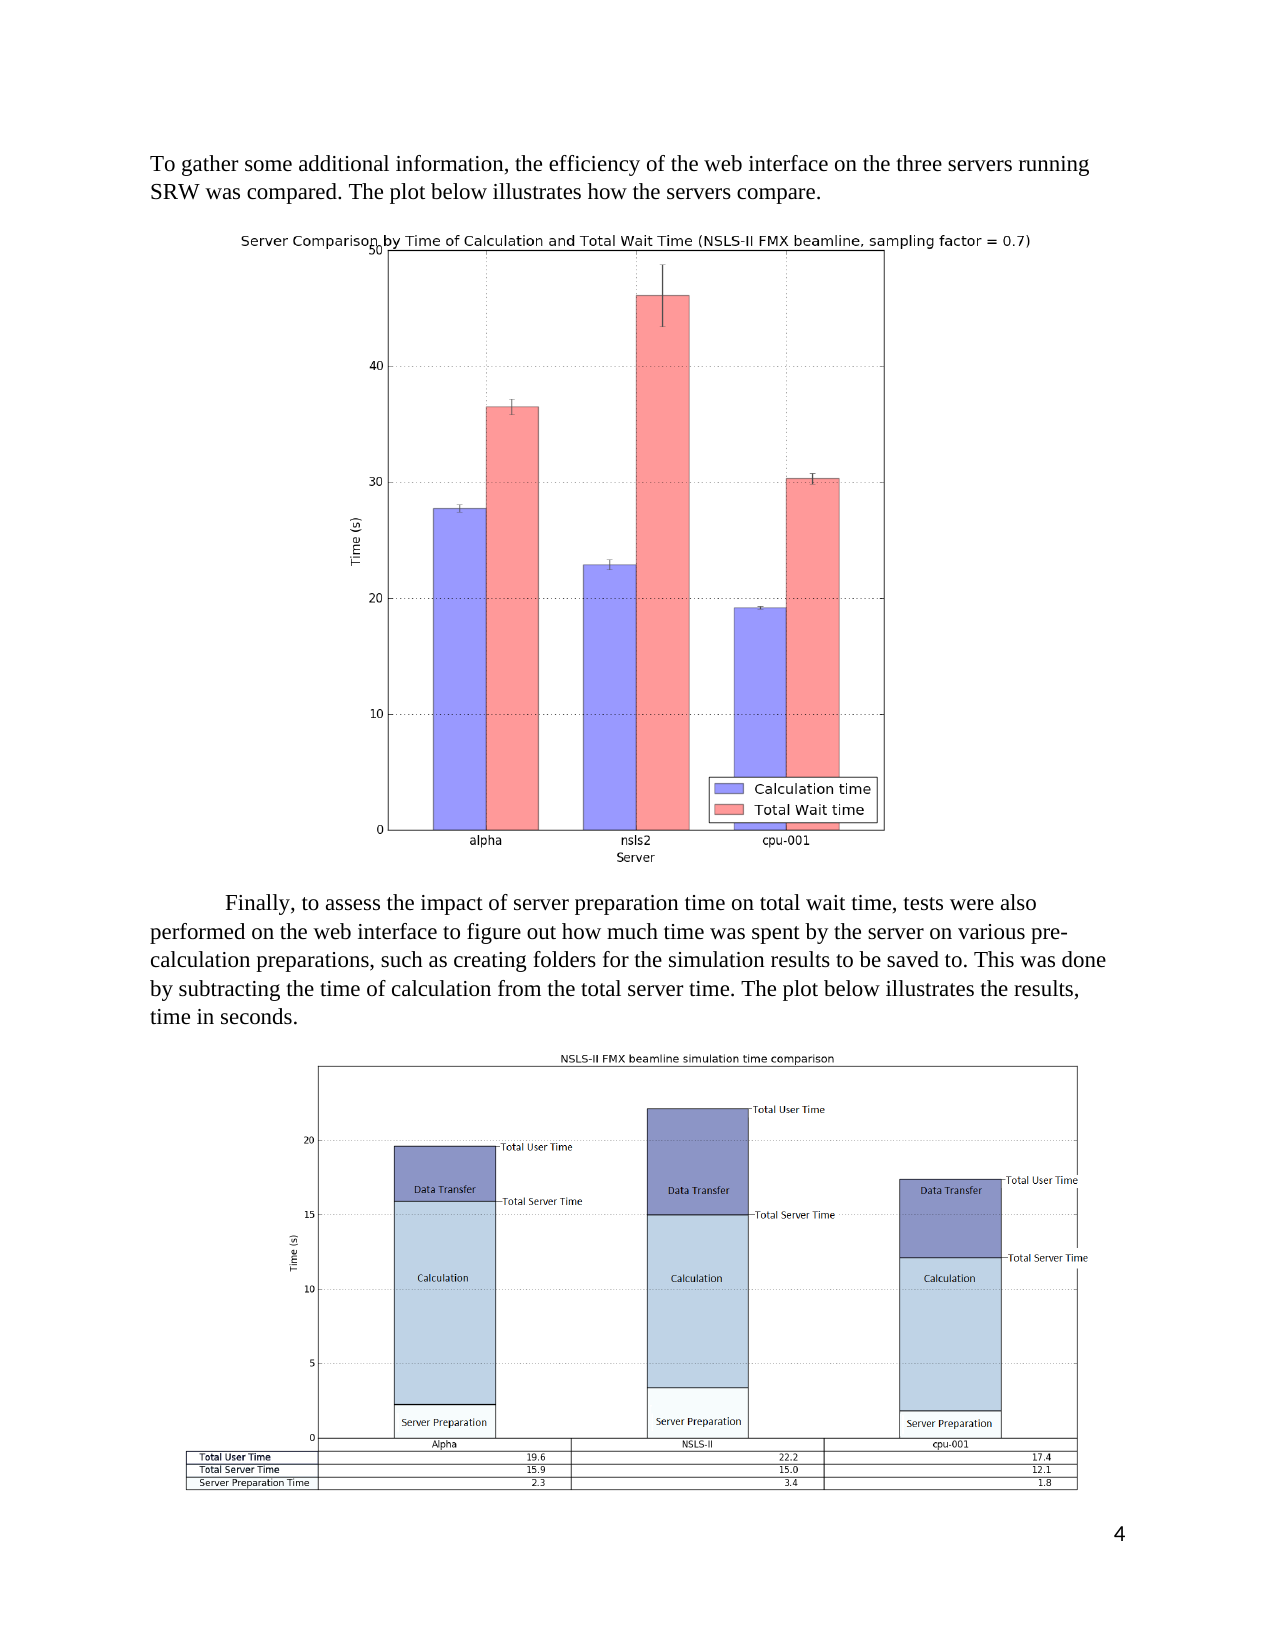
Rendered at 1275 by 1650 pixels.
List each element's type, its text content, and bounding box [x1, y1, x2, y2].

text To gather some additional information, the efficiency of the web interface on the three servers running SRW was compared. The plot below illustrates how the servers compare. [150, 150, 1125, 205]
text Finally, to assess the impact of server preparation time on total wait time, tests were also performed on the web interface to figure out how much time was spent by the server on various pre-calculation preparations, such as creating folders for the simulation results to be saved to. This was done by subtracting the time of calculation from the total server time. The plot below illustrates the results, time in seconds. [150, 889, 1125, 1029]
picture [198, 223, 1077, 871]
picture [179, 1048, 1096, 1498]
